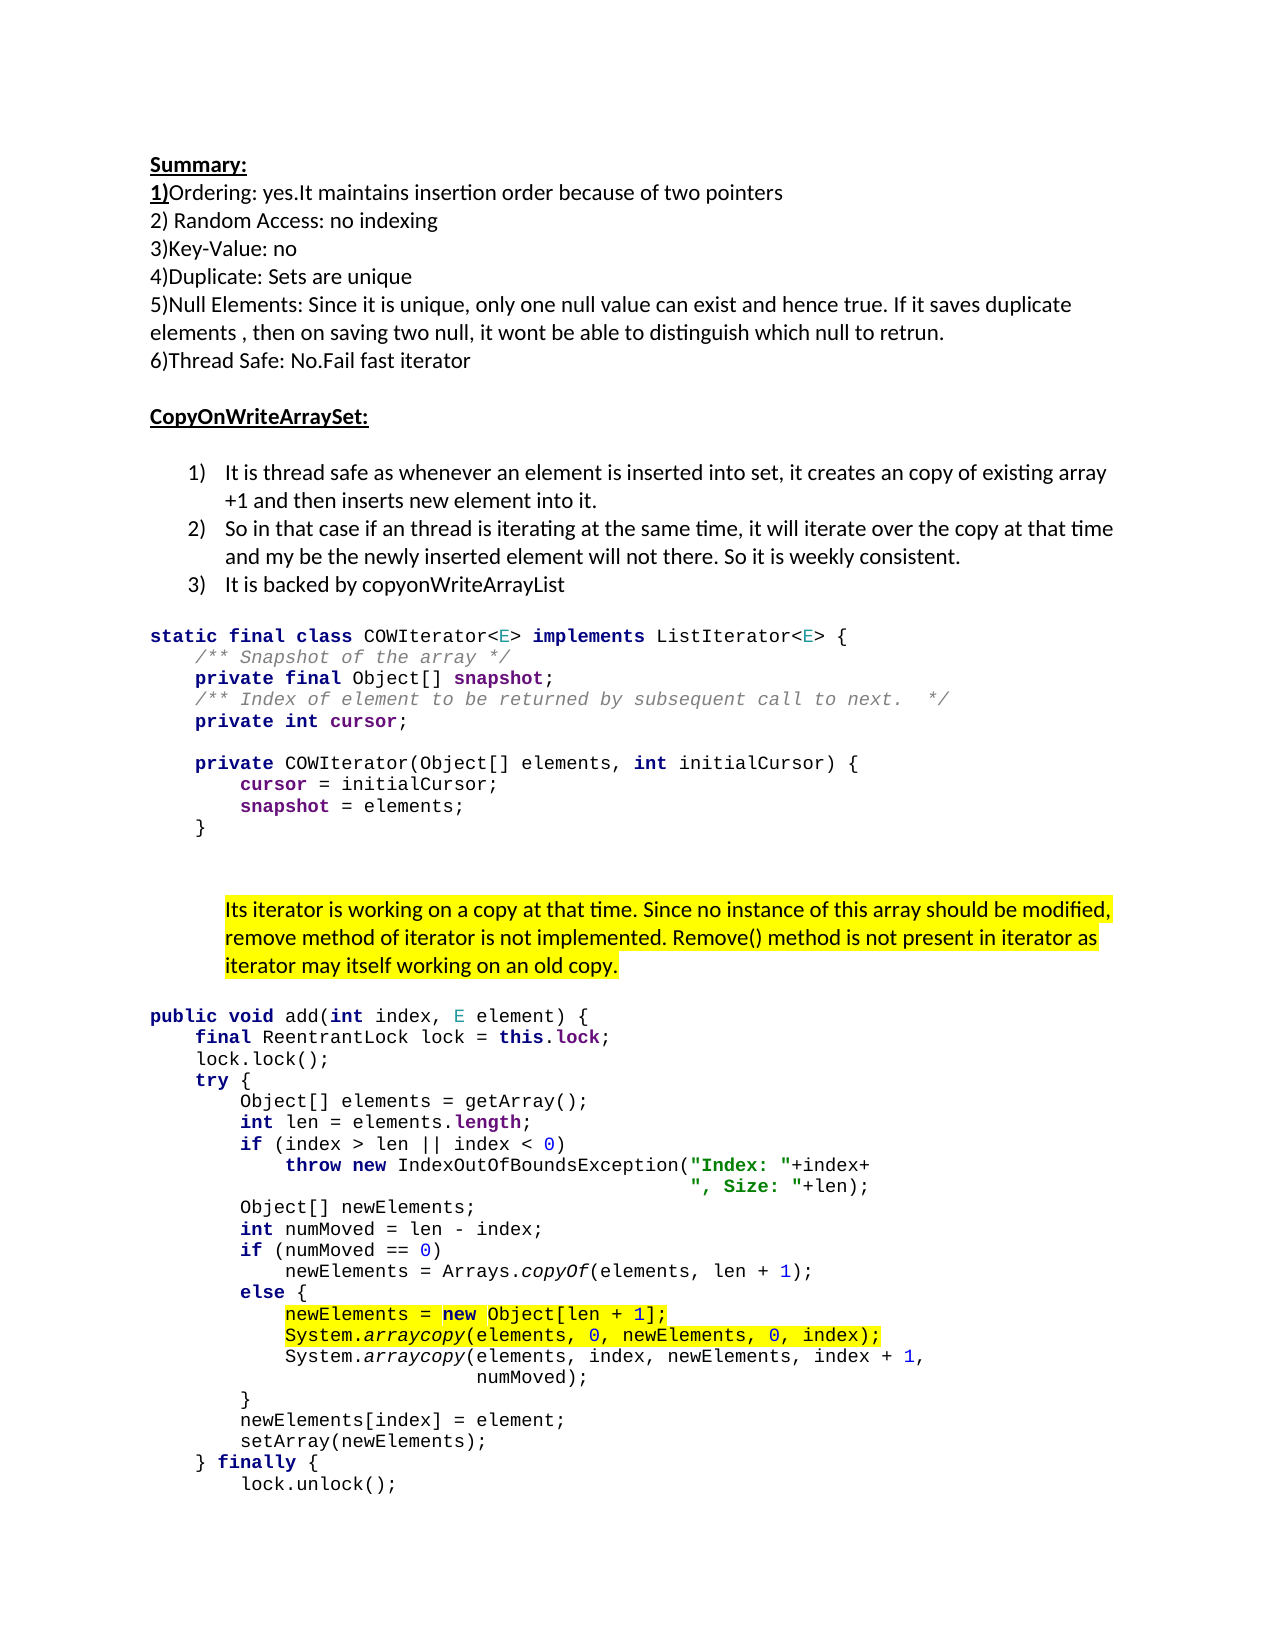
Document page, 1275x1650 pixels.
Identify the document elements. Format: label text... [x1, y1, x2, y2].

text 2) Random Access: no indexing [150, 206, 1125, 234]
text 6)Thread Safe: No.Fail fast iterator [150, 346, 1125, 374]
text 5)Null Elements: Since it is unique, only one null value can exist and hence true. If it saves duplicate elements , then on saving two null, it wont be able to distinguish which null to retrun. [150, 290, 1125, 346]
text 1)Ordering: yes.It maintains insertion order because of two pointers [150, 178, 1125, 206]
text 4)Duplicate: Sets are unique [150, 262, 1125, 290]
list It is backed by copyonWriteArrayList [187, 570, 1125, 598]
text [150, 1007, 1125, 1496]
text Its iterator is working on a copy at that time. Since no instance of this array should be modified, remove method of iterator is not implemented. Remove() method is not present in iterator as iterator may itself working on an old copy. [619, 895, 1125, 979]
list It is thread safe as whenever an element is inserted into set, it creates an copy of existing array +1 and then inserts new element into it. [187, 458, 1125, 514]
list So in that case if an thread is iterating at the same time, it will iterate over the copy at that time and my be the newly inserted element will not there. So it is weekly consistent. [187, 514, 1125, 570]
text 3)Key-Value: no [150, 234, 1125, 262]
text CopyOnWriteArraySet: [150, 402, 1125, 430]
text Summary: [150, 150, 1125, 178]
text static final class COWIterator<E> implements ListIterator<E> { /** Snapshot of the array */ private final Object[] snapshot; /** Index of element to be returned by subsequent call to next. */ private int cursor; private COWIterator(Object[] elements, int initialCursor) { cursor = initialCursor; snapshot = elements; } [150, 626, 1125, 839]
